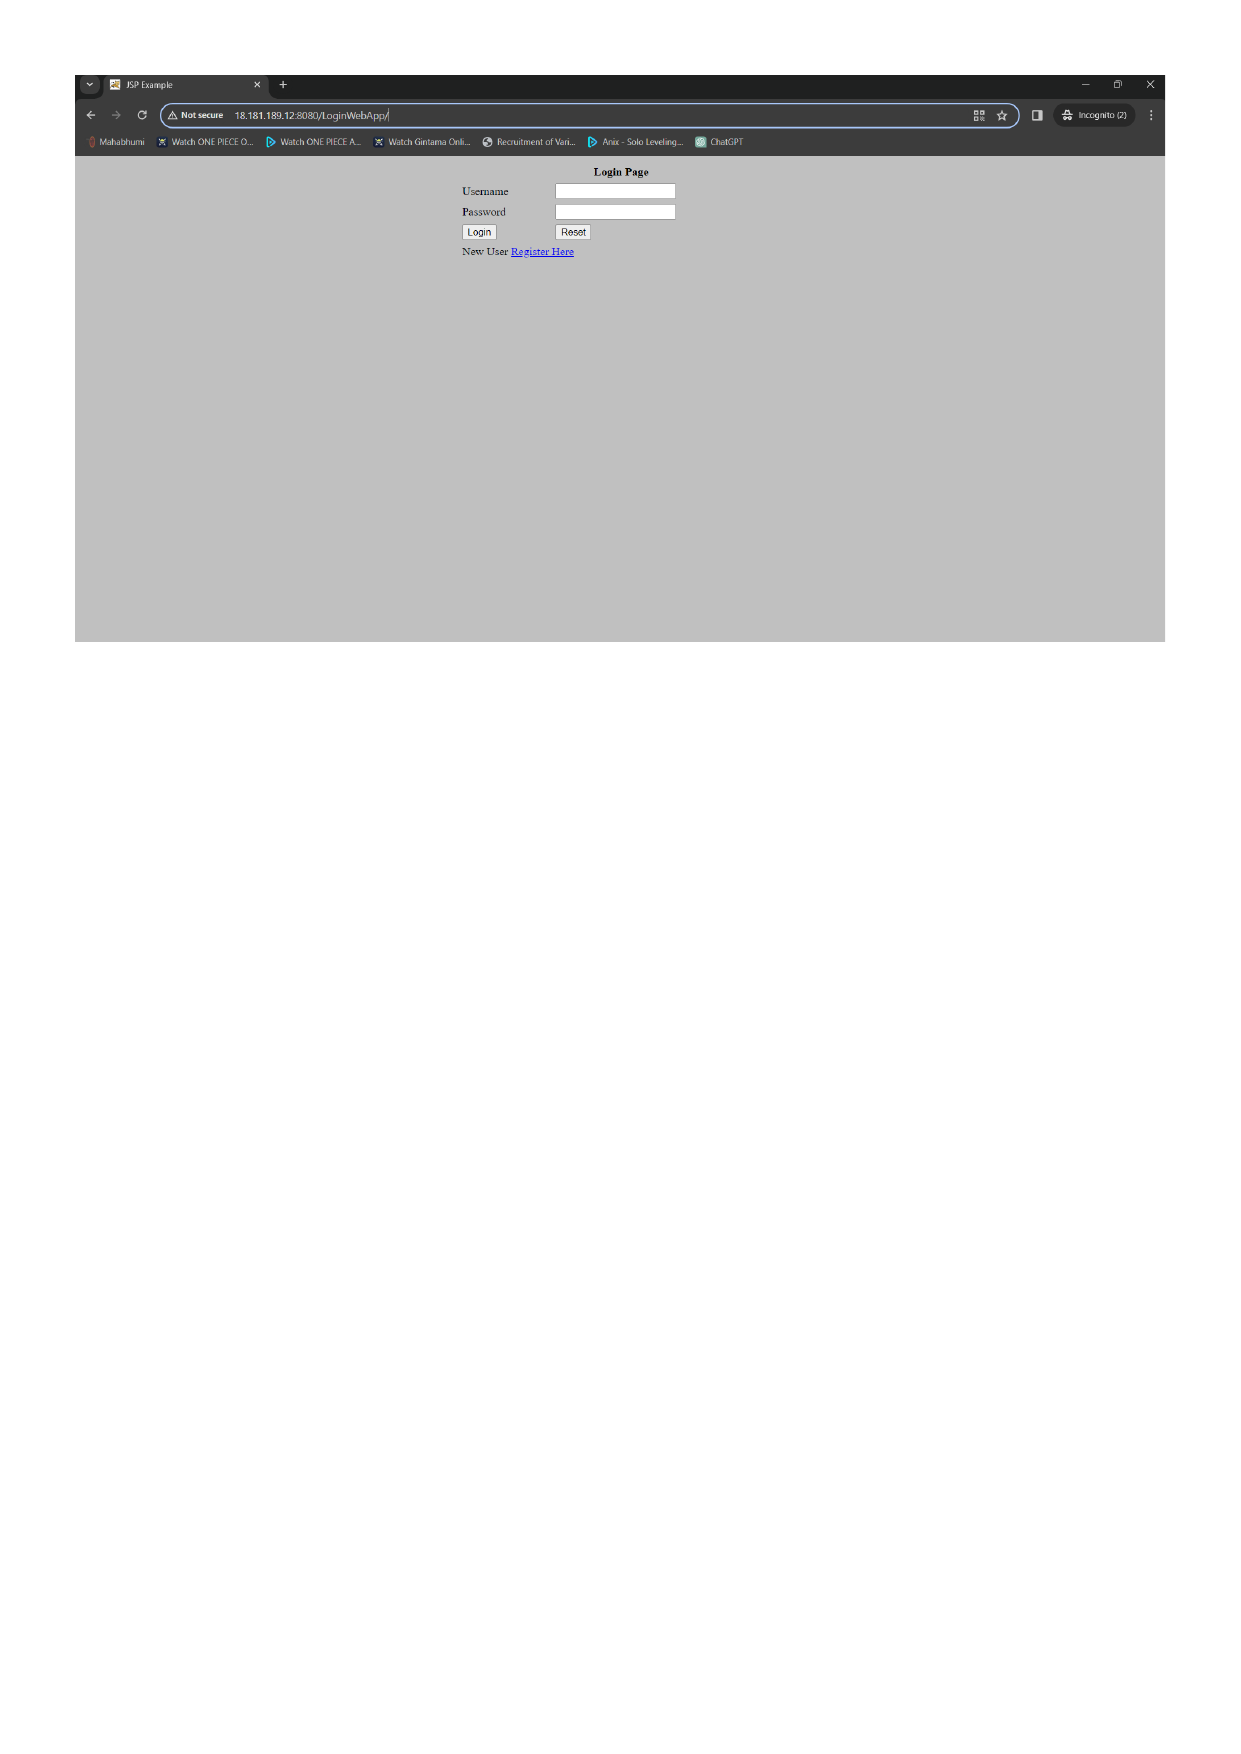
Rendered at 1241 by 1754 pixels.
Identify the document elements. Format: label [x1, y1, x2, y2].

picture [75, 75, 1166, 642]
